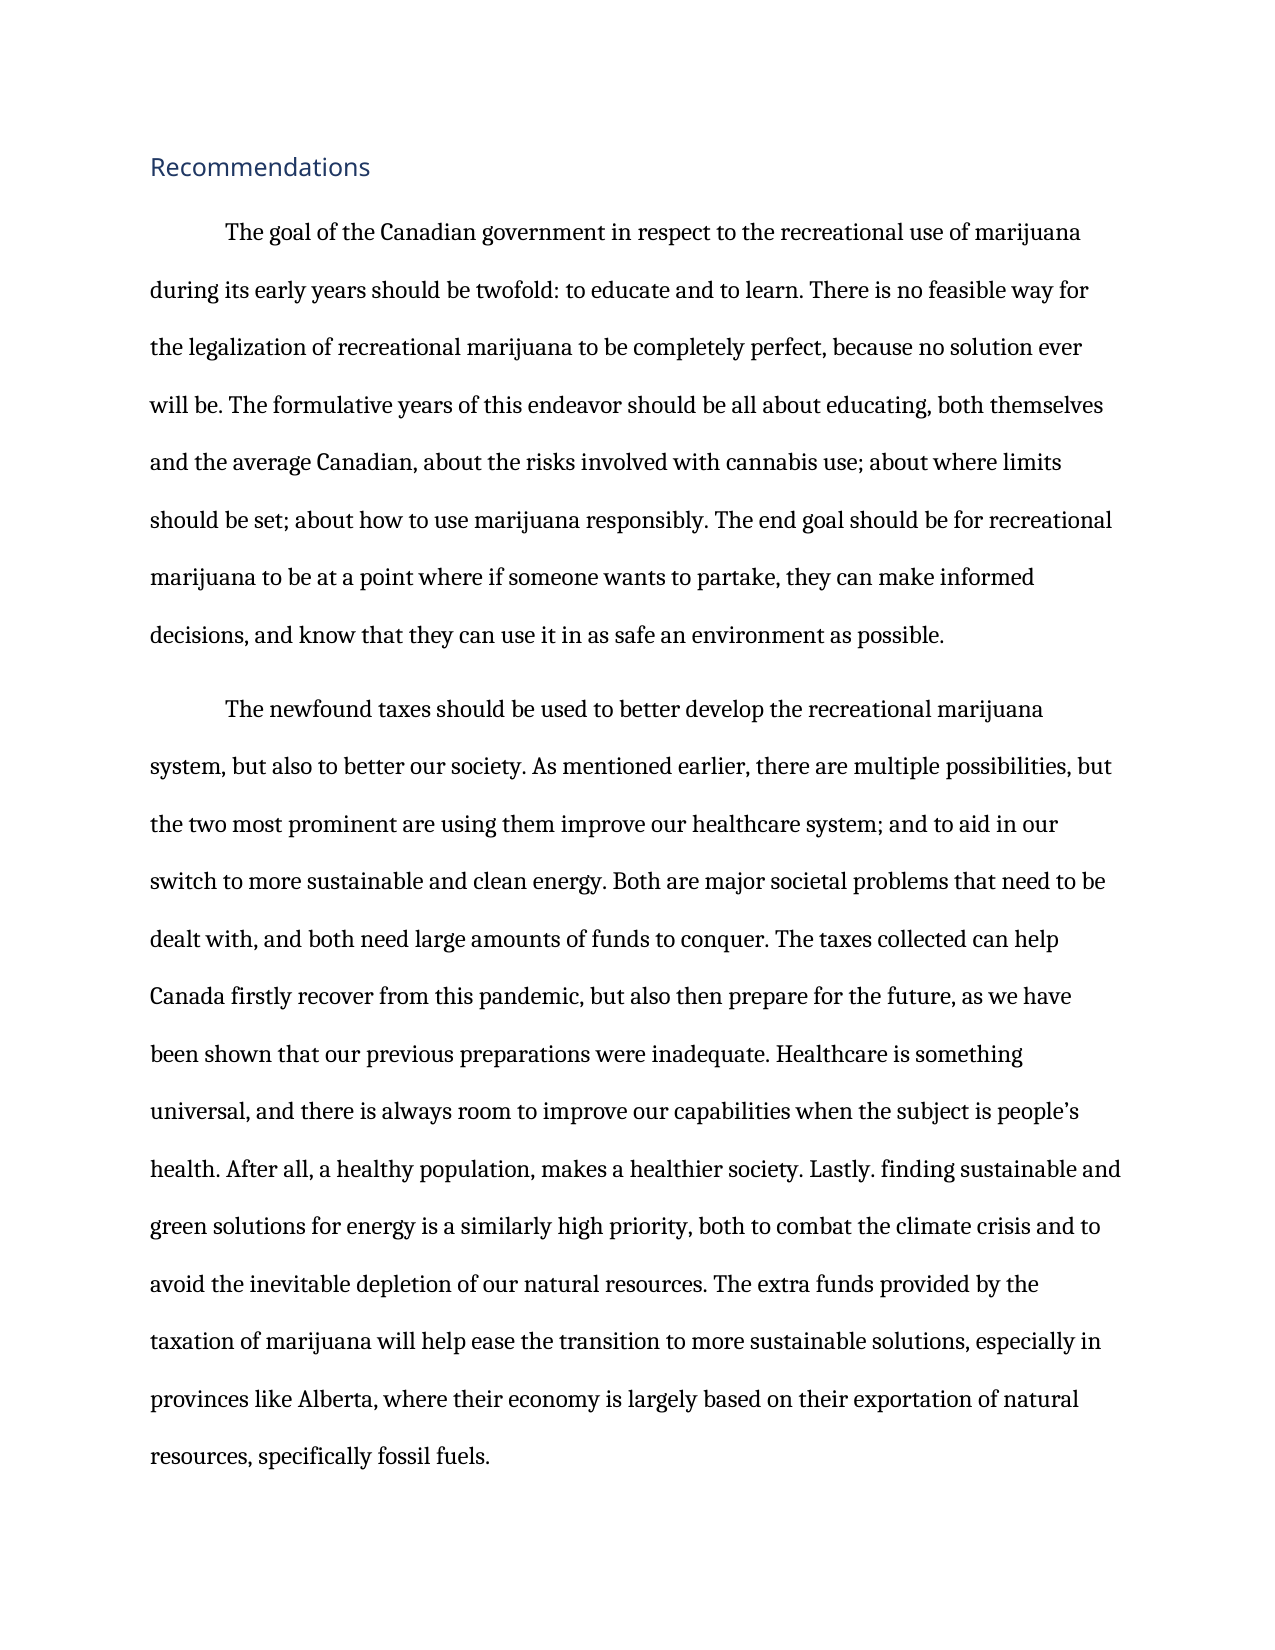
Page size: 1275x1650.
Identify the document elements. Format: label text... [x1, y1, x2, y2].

subtitle Recommendations [150, 150, 1125, 184]
text The goal of the Canadian government in respect to the recreational use of marijuana during its early years should be twofold: to educate and to learn. There is no feasible way for the legalization of recreational marijuana to be completely perfect, because no solution ever will be. The formulative years of this endeavor should be all about educating, both themselves and the average Canadian, about the risks involved with cannabis use; about where limits should be set; about how to use marijuana responsibly. The end goal should be for recreational marijuana to be at a point where if someone wants to partake, they can make informed decisions, and know that they can use it in as safe an environment as possible. [150, 218, 1125, 649]
text The newfound taxes should be used to better develop the recreational marijuana system, but also to better our society. As mentioned earlier, there are multiple possibilities, but the two most prominent are using them improve our healthcare system; and to aid in our switch to more sustainable and clean energy. Both are major societal problems that need to be dealt with, and both need large amounts of funds to conquer. The taxes collected can help Canada firstly recover from this pandemic, but also then prepare for the future, as we have been shown that our previous preparations were inadequate. Healthcare is something universal, and there is always room to improve our capabilities when the subject is people’s health. After all, a healthy population, makes a healthier society. Lastly. finding sustainable and green solutions for energy is a similarly high priority, both to combat the climate crisis and to avoid the inevitable depletion of our natural resources. The extra funds provided by the taxation of marijuana will help ease the transition to more sustainable solutions, especially in provinces like Alberta, where their economy is largely based on their exportation of natural resources, specifically fossil fuels. [150, 695, 1125, 1471]
